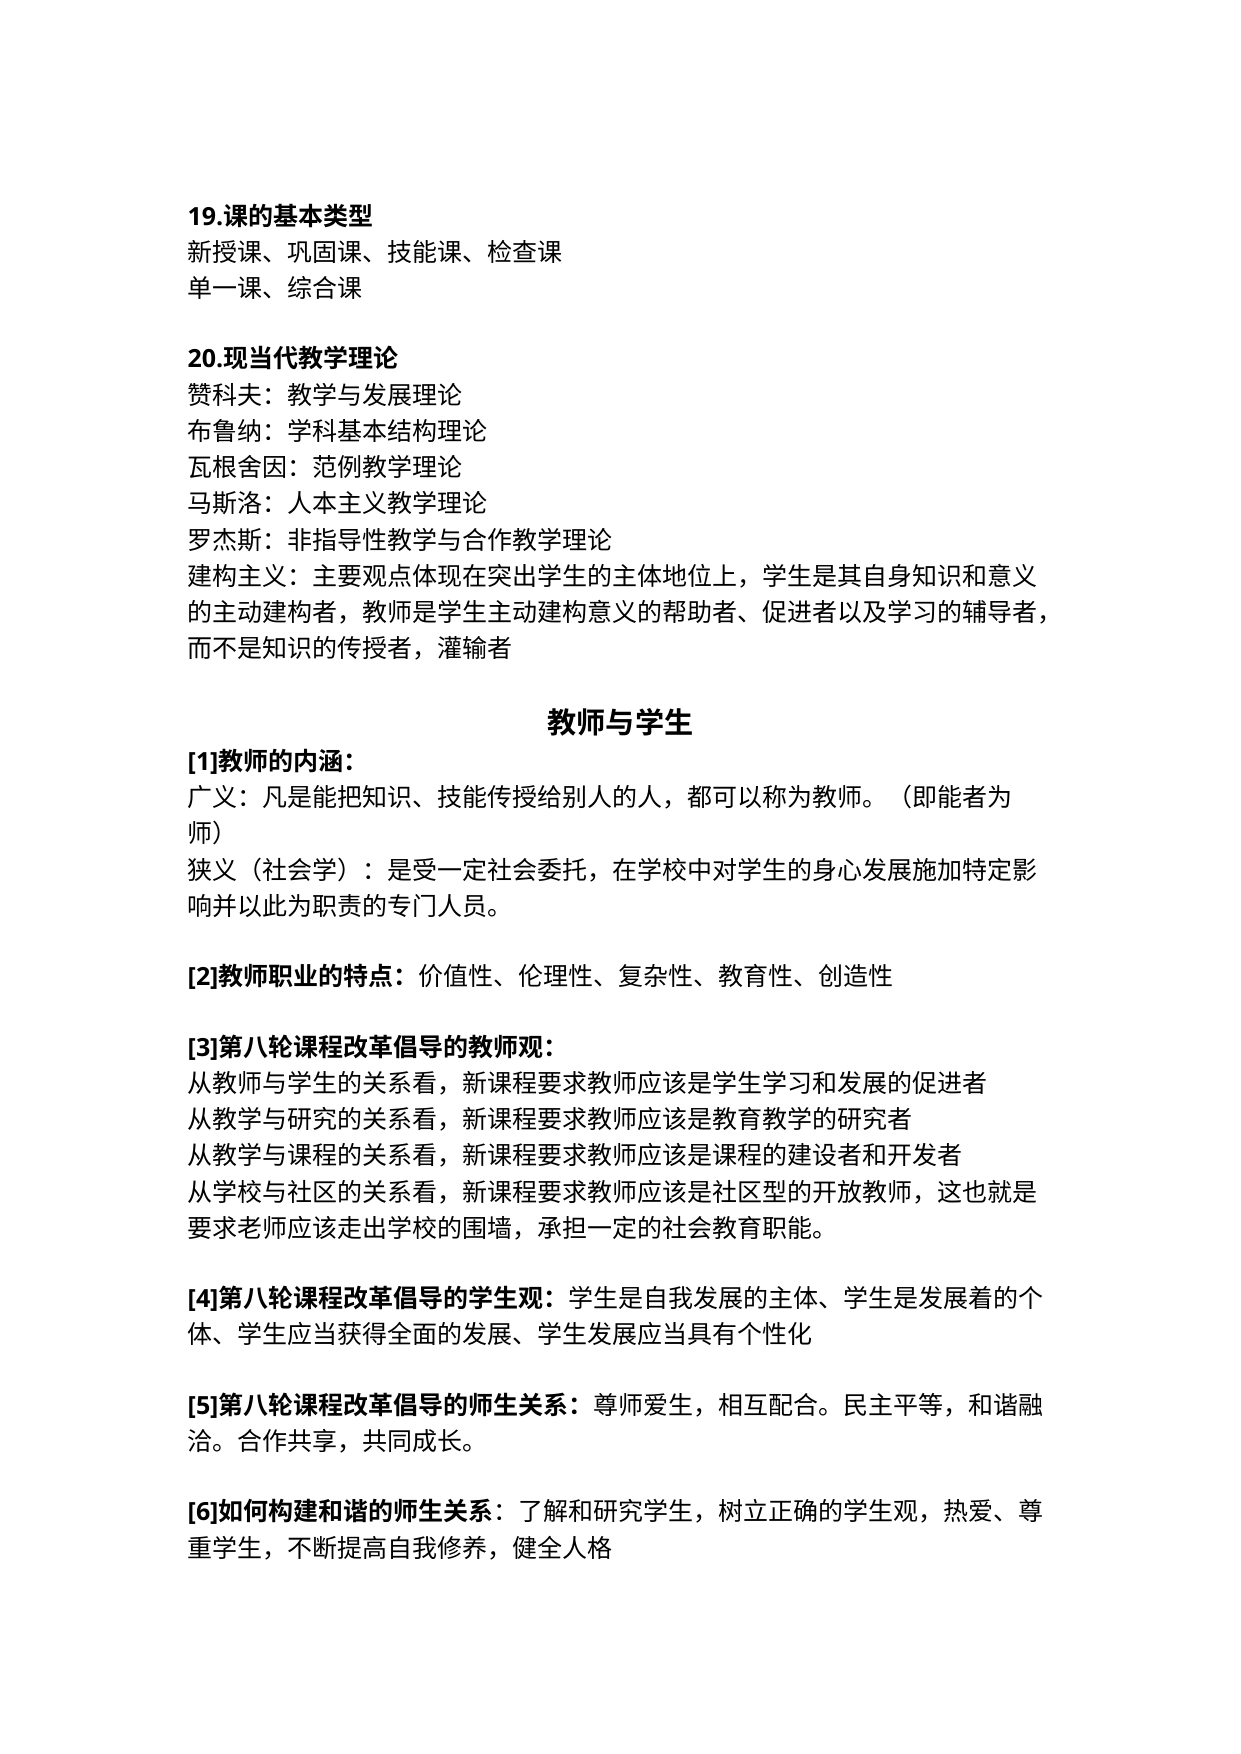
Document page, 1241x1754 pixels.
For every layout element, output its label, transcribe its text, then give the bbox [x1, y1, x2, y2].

text [5]第八轮课程改革倡导的师生关系：尊师爱生，相互配合。民主平等，和谐融洽。合作共享，共同成长。 [187, 1385, 1053, 1458]
text 从教学与课程的关系看，新课程要求教师应该是课程的建设者和开发者 [187, 1136, 1053, 1172]
text 马斯洛：人本主义教学理论 [187, 484, 1053, 520]
text [2]教师职业的特点：价值性、伦理性、复杂性、教育性、创造性 [187, 957, 1053, 993]
text 从教学与研究的关系看，新课程要求教师应该是教育教学的研究者 [187, 1099, 1053, 1136]
text 瓦根舍因：范例教学理论 [187, 448, 1053, 484]
subtitle 教师与学生 [187, 699, 1053, 741]
text 建构主义：主要观点体现在突出学生的主体地位上，学生是其自身知识和意义的主动建构者，教师是学生主动建构意义的帮助者、促进者以及学习的辅导者，而不是知识的传授者，灌输者 [187, 556, 1053, 665]
subtitle 20.现当代教学理论 [187, 339, 1053, 375]
subtitle [1]教师的内涵： [187, 741, 1053, 778]
subtitle 19.课的基本类型 [187, 196, 1053, 232]
text 从教师与学生的关系看，新课程要求教师应该是学生学习和发展的促进者 [187, 1063, 1053, 1099]
text 布鲁纳：学科基本结构理论 [187, 411, 1053, 448]
text 新授课、巩固课、技能课、检查课 [187, 232, 1053, 268]
text 赞科夫：教学与发展理论 [187, 375, 1053, 411]
text [6]如何构建和谐的师生关系：了解和研究学生，树立正确的学生观，热爱、尊重学生，不断提高自我修养，健全人格 [187, 1492, 1053, 1564]
text 罗杰斯：非指导性教学与合作教学理论 [187, 520, 1053, 556]
text 单一课、综合课 [187, 268, 1053, 305]
text 从学校与社区的关系看，新课程要求教师应该是社区型的开放教师，这也就是要求老师应该走出学校的围墙，承担一定的社会教育职能。 [187, 1172, 1053, 1244]
text 广义：凡是能把知识、技能传授给别人的人，都可以称为教师。（即能者为师） [187, 778, 1053, 850]
text 狭义（社会学）：是受一定社会委托，在学校中对学生的身心发展施加特定影响并以此为职责的专门人员。 [187, 850, 1053, 923]
subtitle [3]第八轮课程改革倡导的教师观： [187, 1027, 1053, 1063]
text [4]第八轮课程改革倡导的学生观：学生是自我发展的主体、学生是发展着的个体、学生应当获得全面的发展、学生发展应当具有个性化 [187, 1279, 1053, 1351]
